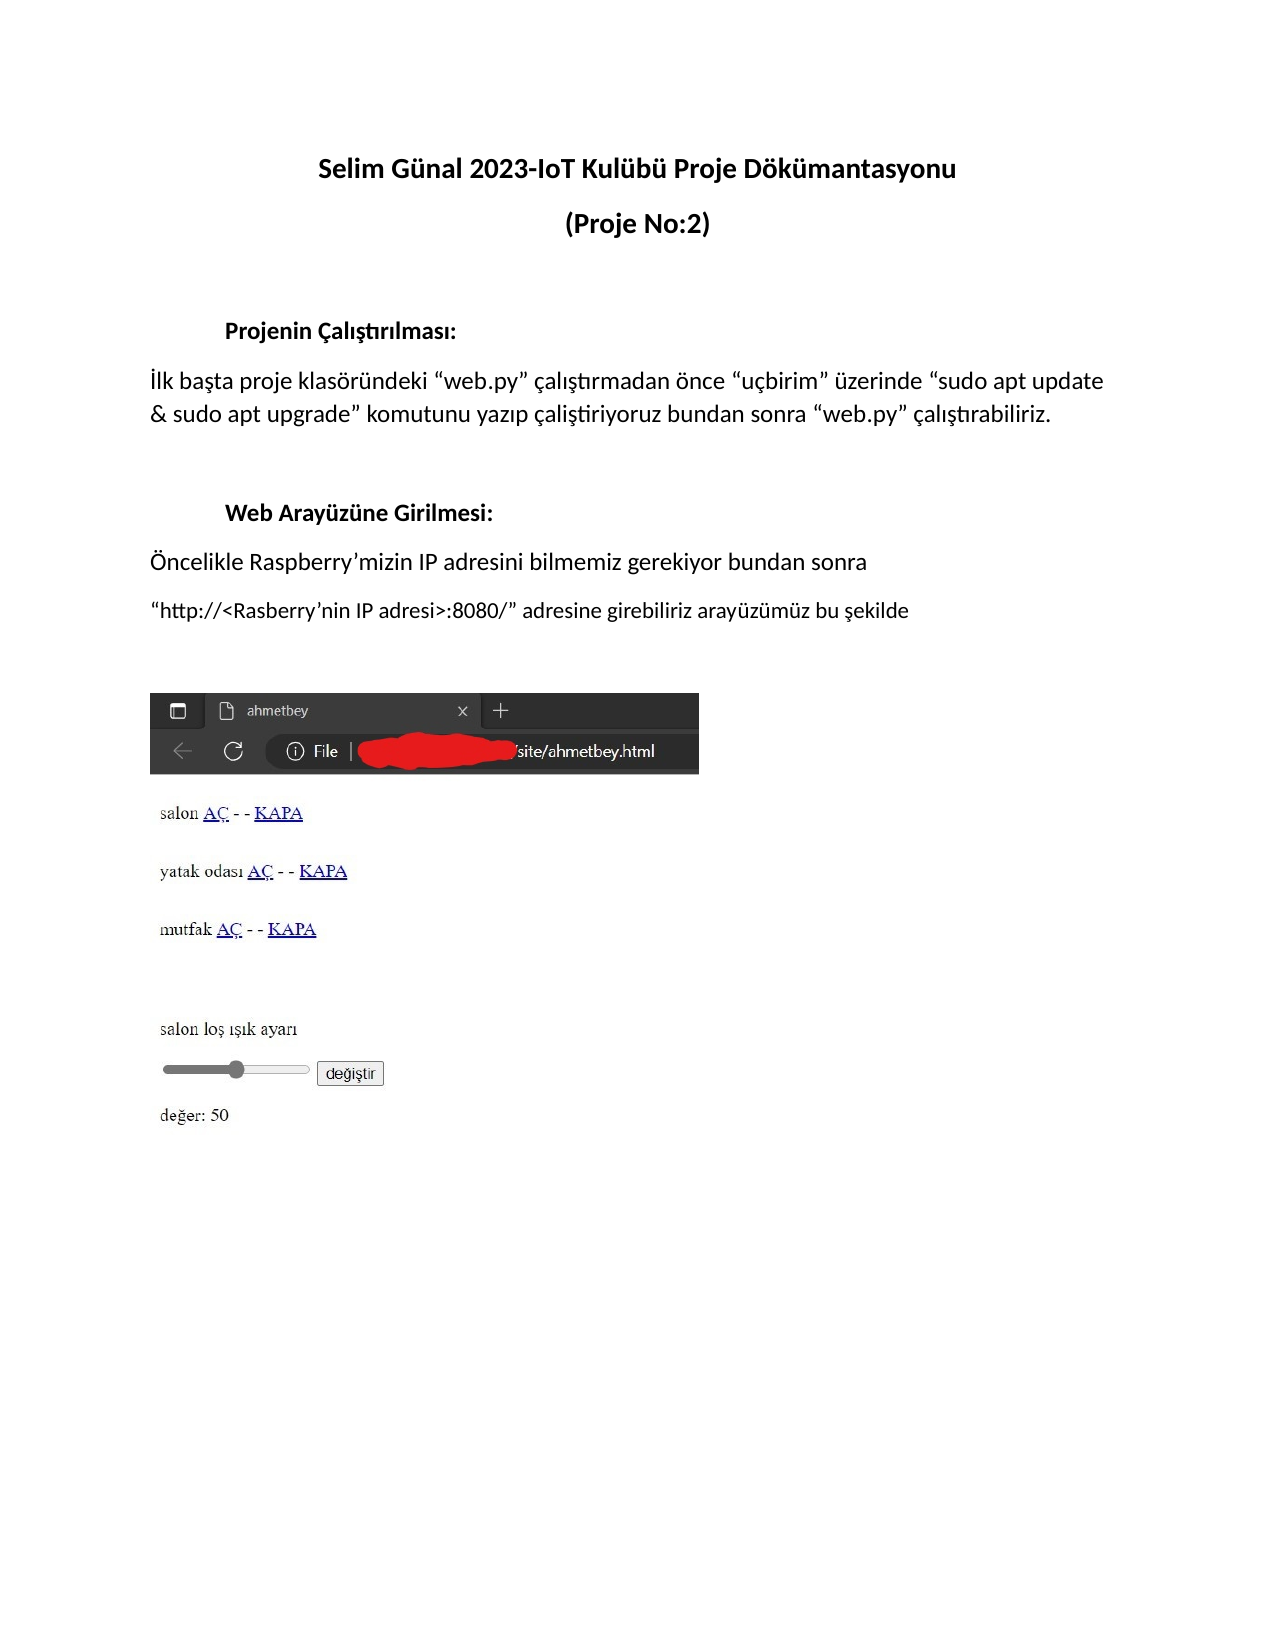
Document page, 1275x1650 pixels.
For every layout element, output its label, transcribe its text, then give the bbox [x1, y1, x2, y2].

text Selim Günal 2023-IoT Kulübü Proje Dökümantasyonu [150, 150, 1125, 186]
text Projenin Çalıştırılması: [150, 315, 1125, 346]
text (Proje No:2) [150, 205, 1125, 241]
text “http://<Rasberry’nin IP adresi>:8080/” adresine girebiliriz arayüzümüz bu şekilde [150, 596, 1125, 624]
text Öncelikle Raspberry’mizin IP adresini bilmemiz gerekiyor bundan sonra [150, 547, 1125, 577]
text Web Arayüzüne Girilmesi: [150, 497, 1125, 527]
picture [150, 693, 699, 1169]
text İlk başta proje klasöründeki “web.py” çalıştırmadan önce “uçbirim” üzerinde “sudo apt update & sudo apt upgrade” komutunu yazıp çaliştiriyoruz bundan sonra “web.py” çalıştırabiliriz. [150, 365, 1125, 428]
